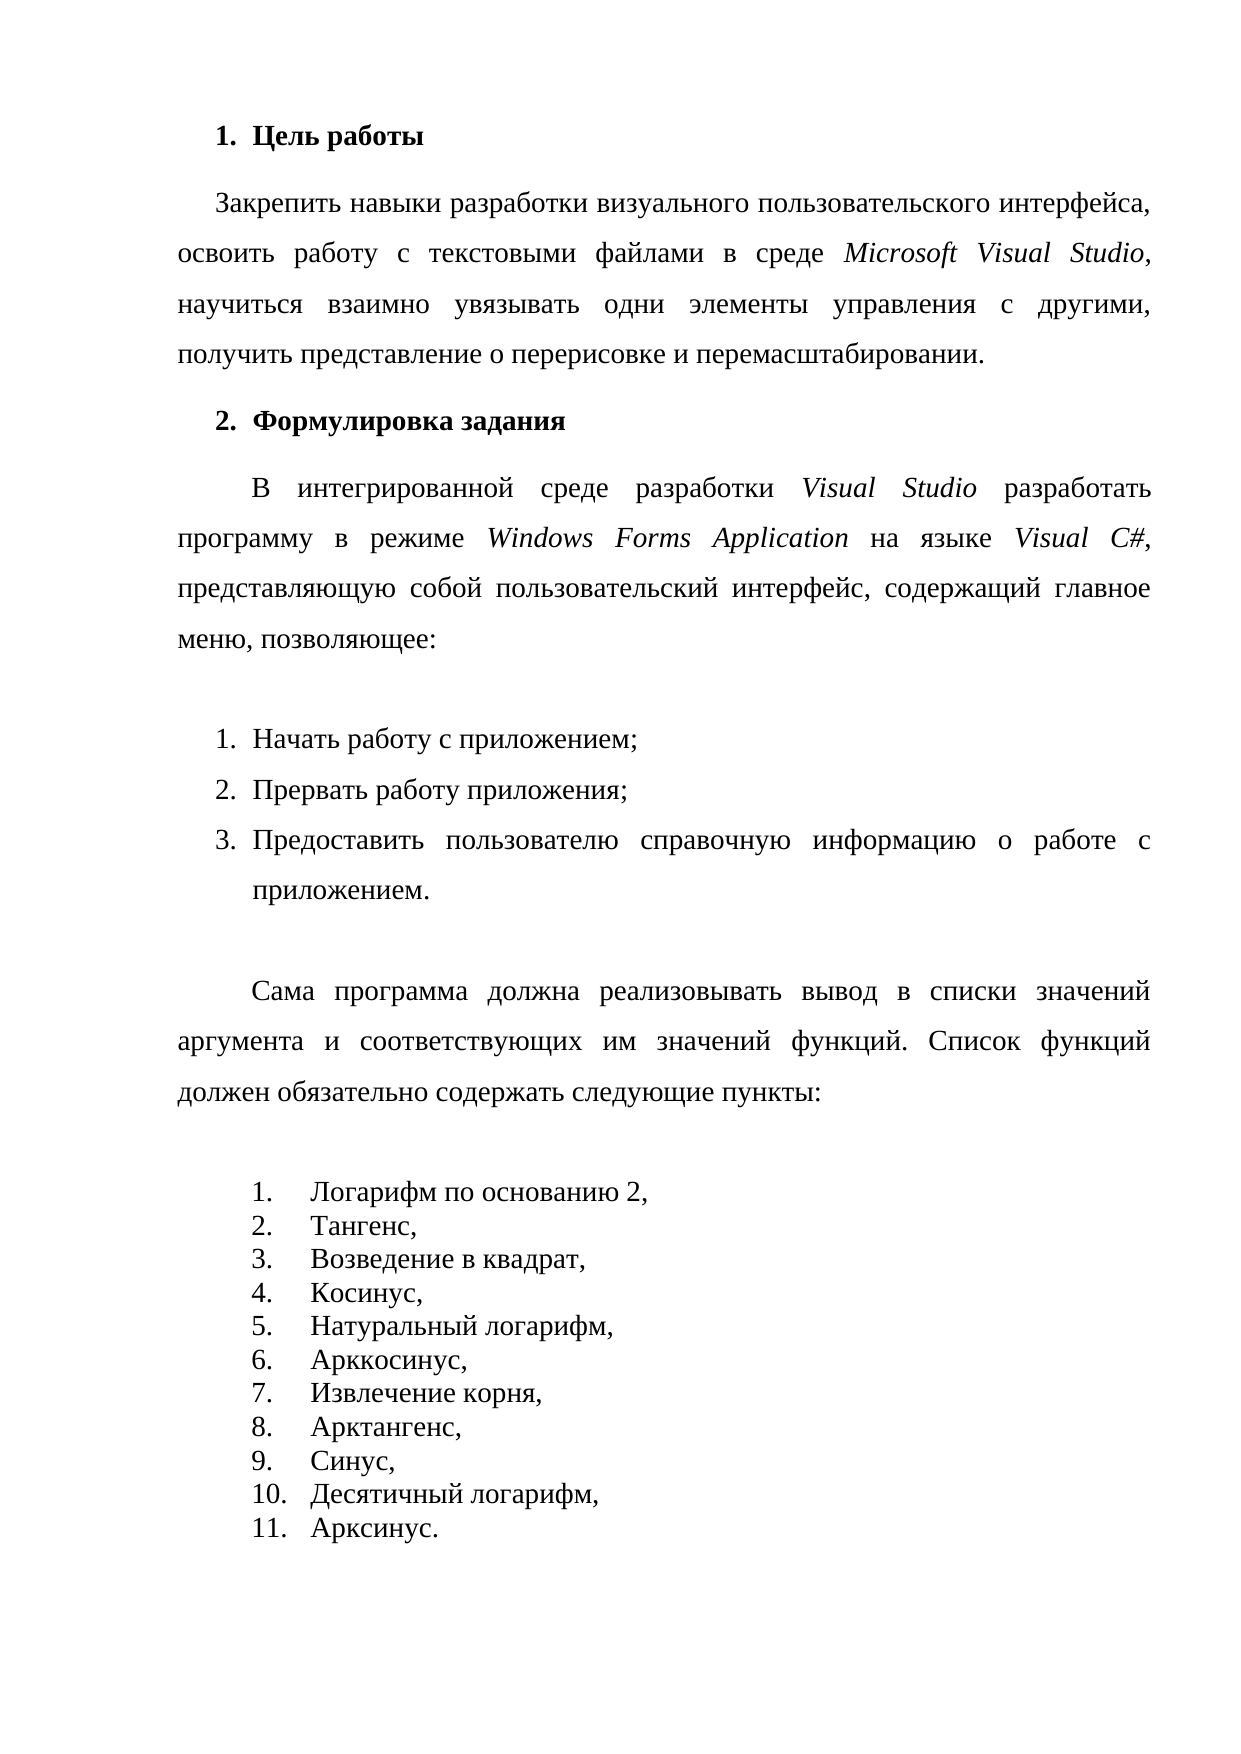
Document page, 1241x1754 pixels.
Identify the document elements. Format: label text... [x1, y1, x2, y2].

list Арккосинус, [251, 1342, 1152, 1376]
text Закрепить навыки разработки визуального пользовательского интерфейса, освоить работу с текстовыми файлами в среде Microsoft Visual Studio, научиться взаимно увязывать одни элементы управления с другими, получить представление о перерисовке и перемасштабировании. [177, 185, 1152, 369]
list Натуральный логарифм, [251, 1308, 1152, 1342]
list Извлечение корня, [251, 1376, 1152, 1409]
list Десятичный логарифм, [251, 1476, 1152, 1510]
list Начать работу с приложением; [215, 722, 1152, 755]
list Тангенс, [251, 1208, 1152, 1241]
list Синус, [251, 1443, 1152, 1476]
list Логарифм по основанию 2, [251, 1174, 1152, 1208]
text Сама программа должна реализовывать вывод в списки значений аргумента и соответствующих им значений функций. Список функций должен обязательно содержать следующие пункты: [177, 973, 1152, 1107]
list Предоставить пользователю справочную информацию о работе с приложением. [215, 822, 1152, 906]
list Арксинус. [251, 1510, 1152, 1543]
list Арктангенс, [251, 1409, 1152, 1443]
list Возведение в квадрат, [251, 1241, 1152, 1275]
list Формулировка задания [215, 403, 1152, 437]
list Прервать работу приложения; [215, 772, 1152, 805]
list Цель работы [215, 118, 1152, 152]
list Косинус, [251, 1275, 1152, 1308]
text В интегрированной среде разработки Visual Studio разработать программу в режиме Windows Forms Application на языке Visual C#, представляющую собой пользовательский интерфейс, содержащий главное меню, позволяющее: [177, 470, 1152, 654]
